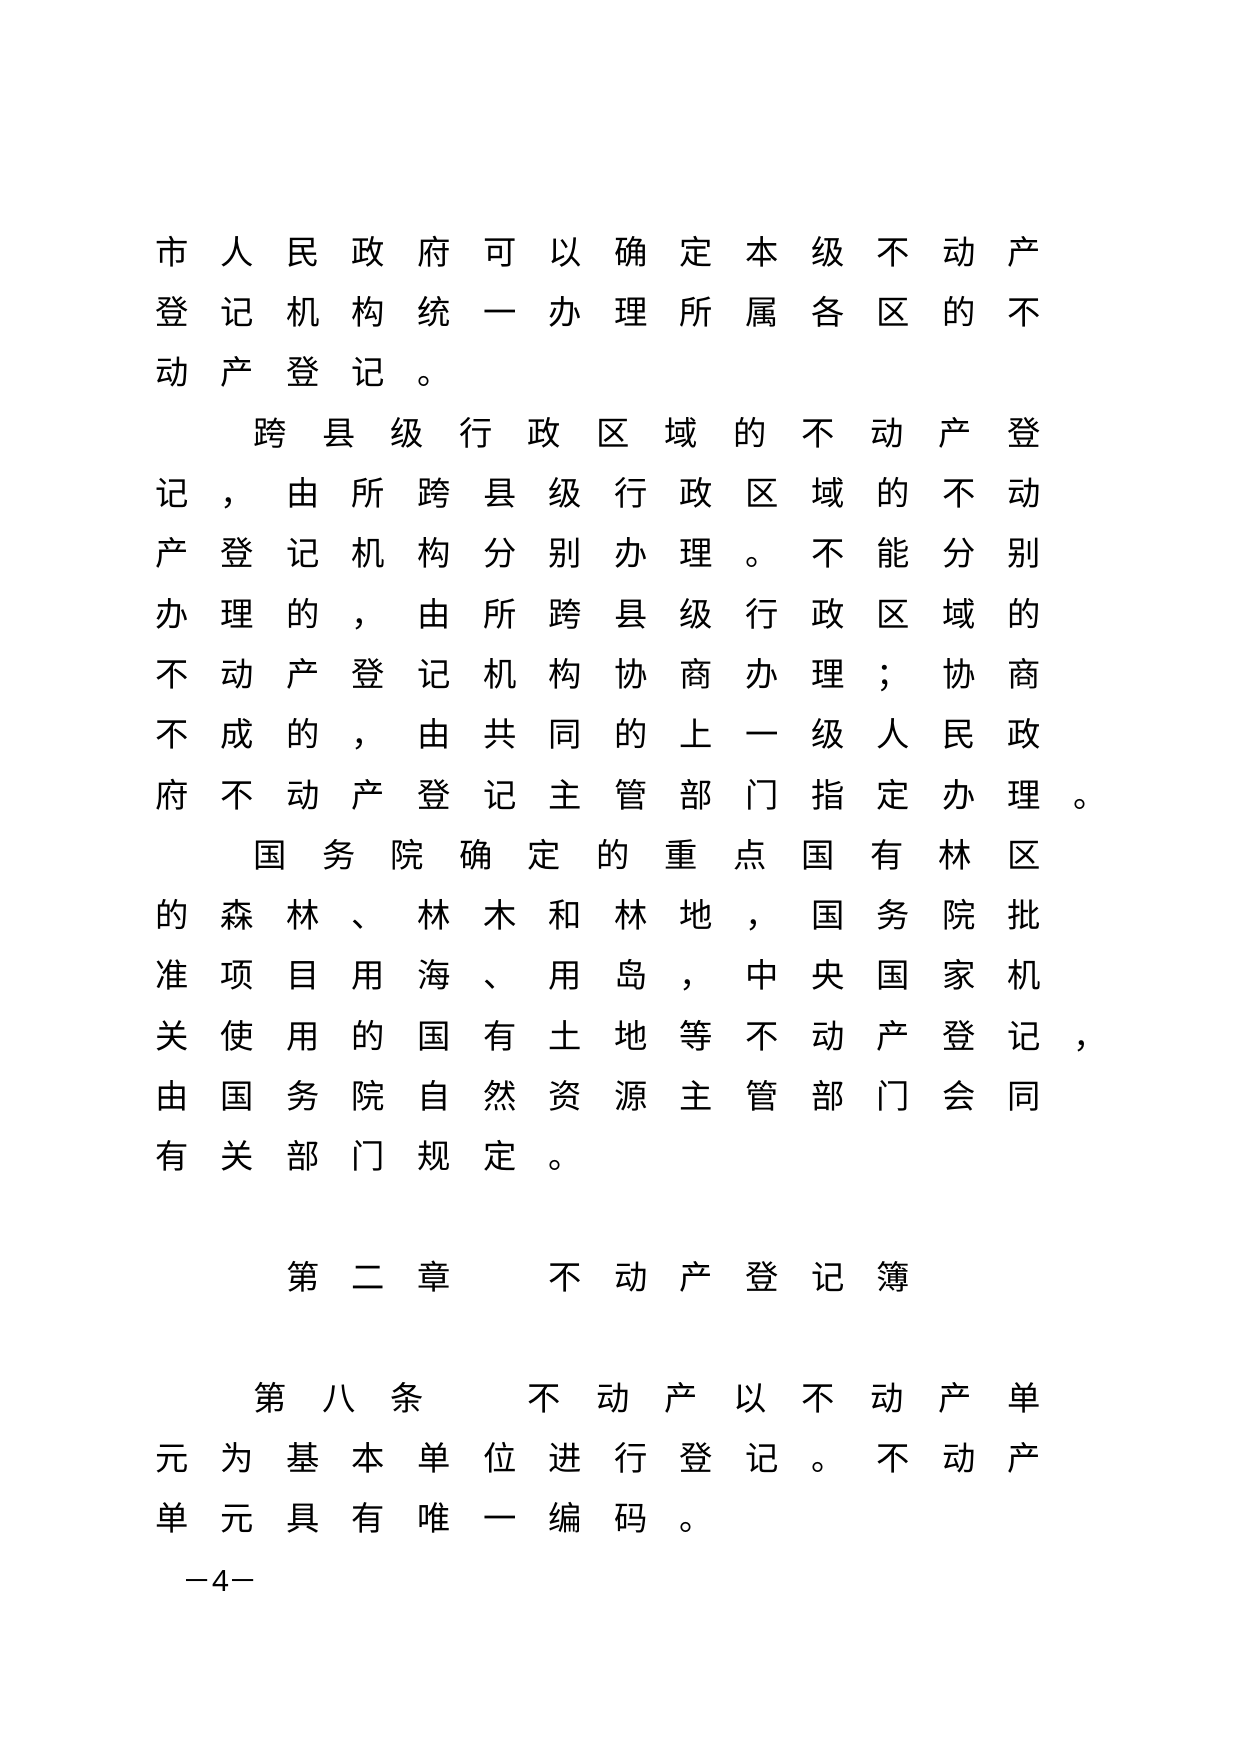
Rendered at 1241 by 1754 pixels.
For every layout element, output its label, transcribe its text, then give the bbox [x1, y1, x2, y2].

text 跨县级行政区域的不动产登记，由所跨县级行政区域的不动产登记机构分别办理。不能分别办理的，由所跨县级行政区域的不动产登记机构协商办理；协商不成的，由共同的上一级人民政府不动产登记主管部门指定办理。 [155, 400, 1073, 823]
text 第二章 不动产登记簿 [155, 1245, 1073, 1305]
text 第八条 不动产以不动产单元为基本单位进行登记。不动产单元具有唯一编码。 [155, 1365, 1073, 1546]
text 国务院确定的重点国有林区的森林、林木和林地，国务院批准项目用海、用岛，中央国家机关使用的国有土地等不动产登记，由国务院自然资源主管部门会同有关部门规定。 [155, 823, 1073, 1184]
text 第七条 不动产登记由不动产所在地的县级人民政府不动产登记机构办理；直辖市、设区的市人民政府可以确定本级不动产登记机构统一办理所属各区的不动产登记。 [155, 219, 1073, 400]
